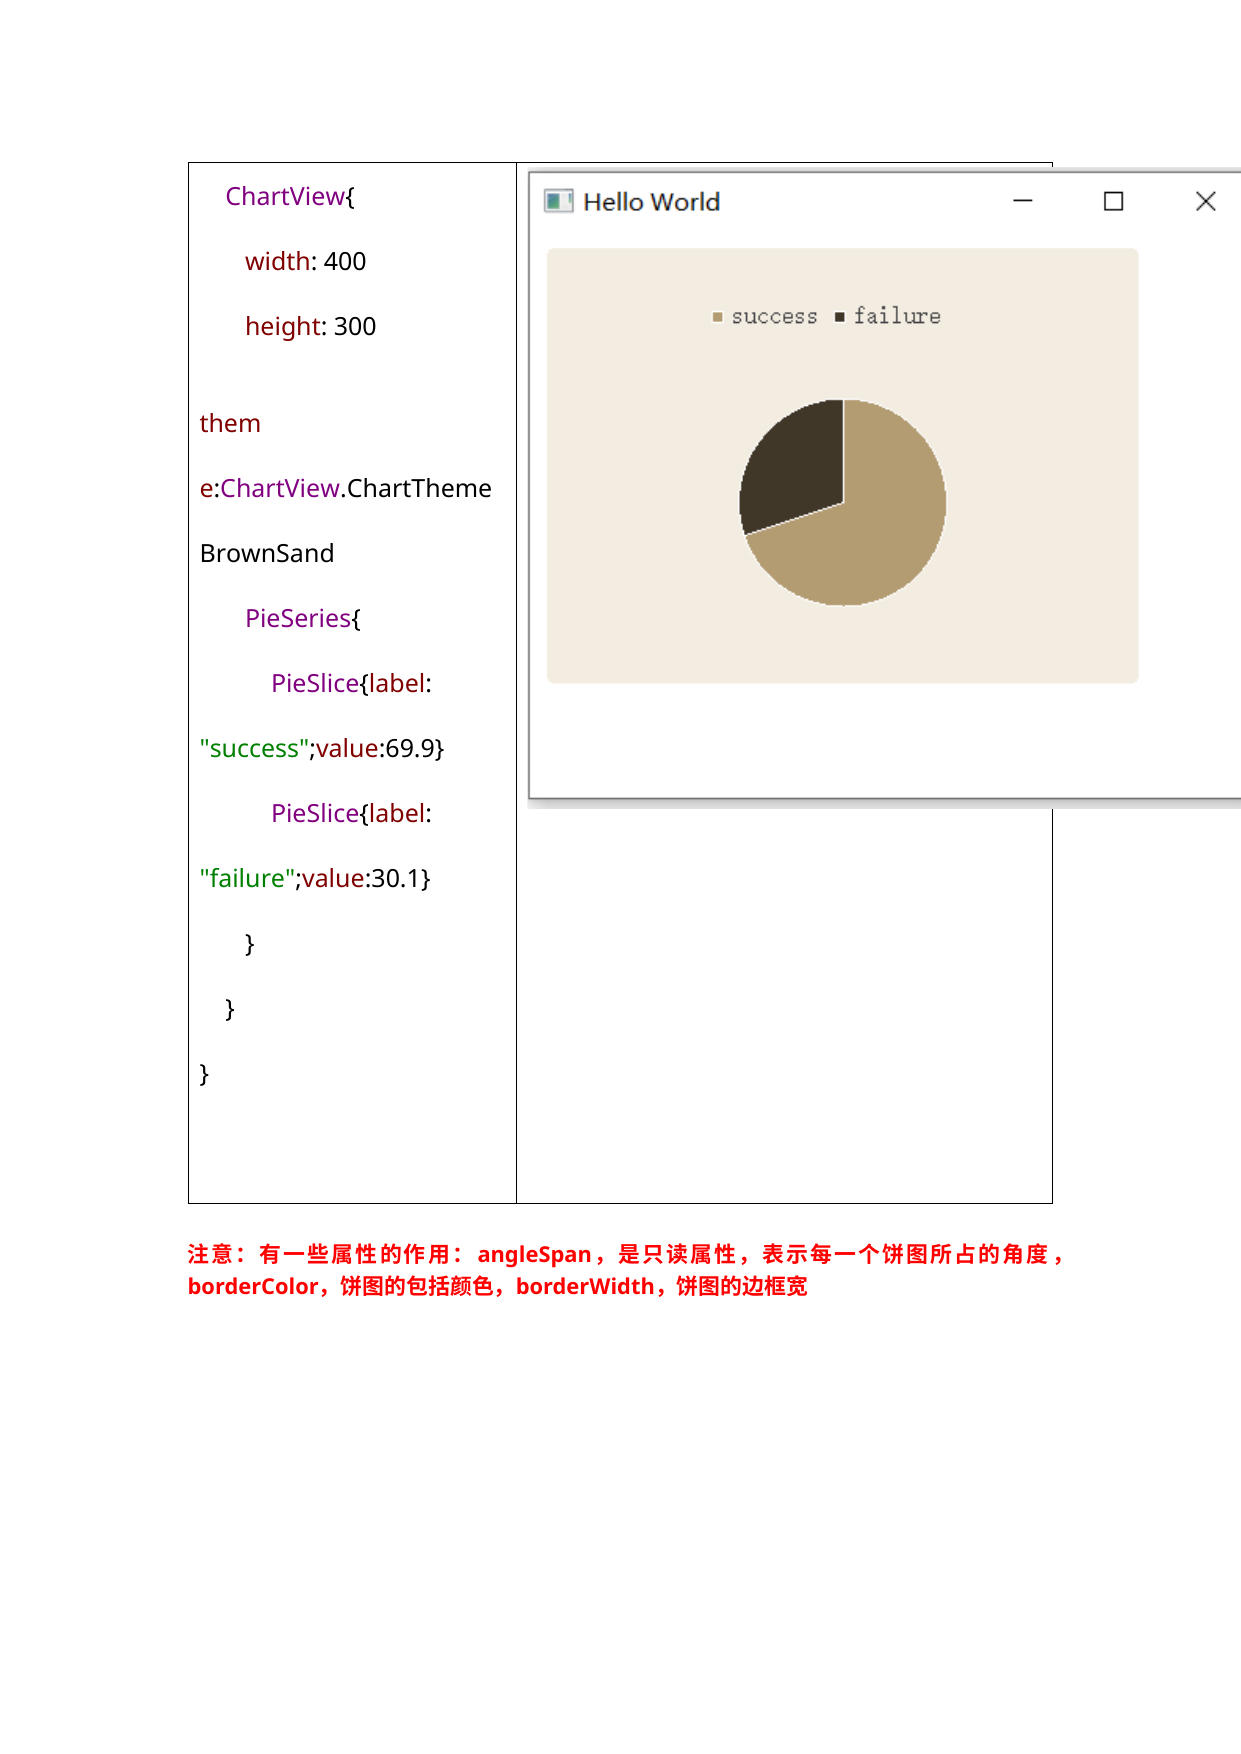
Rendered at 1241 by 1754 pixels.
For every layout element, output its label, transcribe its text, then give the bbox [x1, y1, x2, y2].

text 注意：有一些属性的作用：angleSpan，是只读属性，表示每一个饼图所占的角度，borderColor，饼图的包括颜色，borderWidth，饼图的边框宽 [187, 1237, 1053, 1302]
table_header [517, 163, 1052, 1203]
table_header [189, 163, 516, 1203]
picture [527, 167, 1241, 809]
